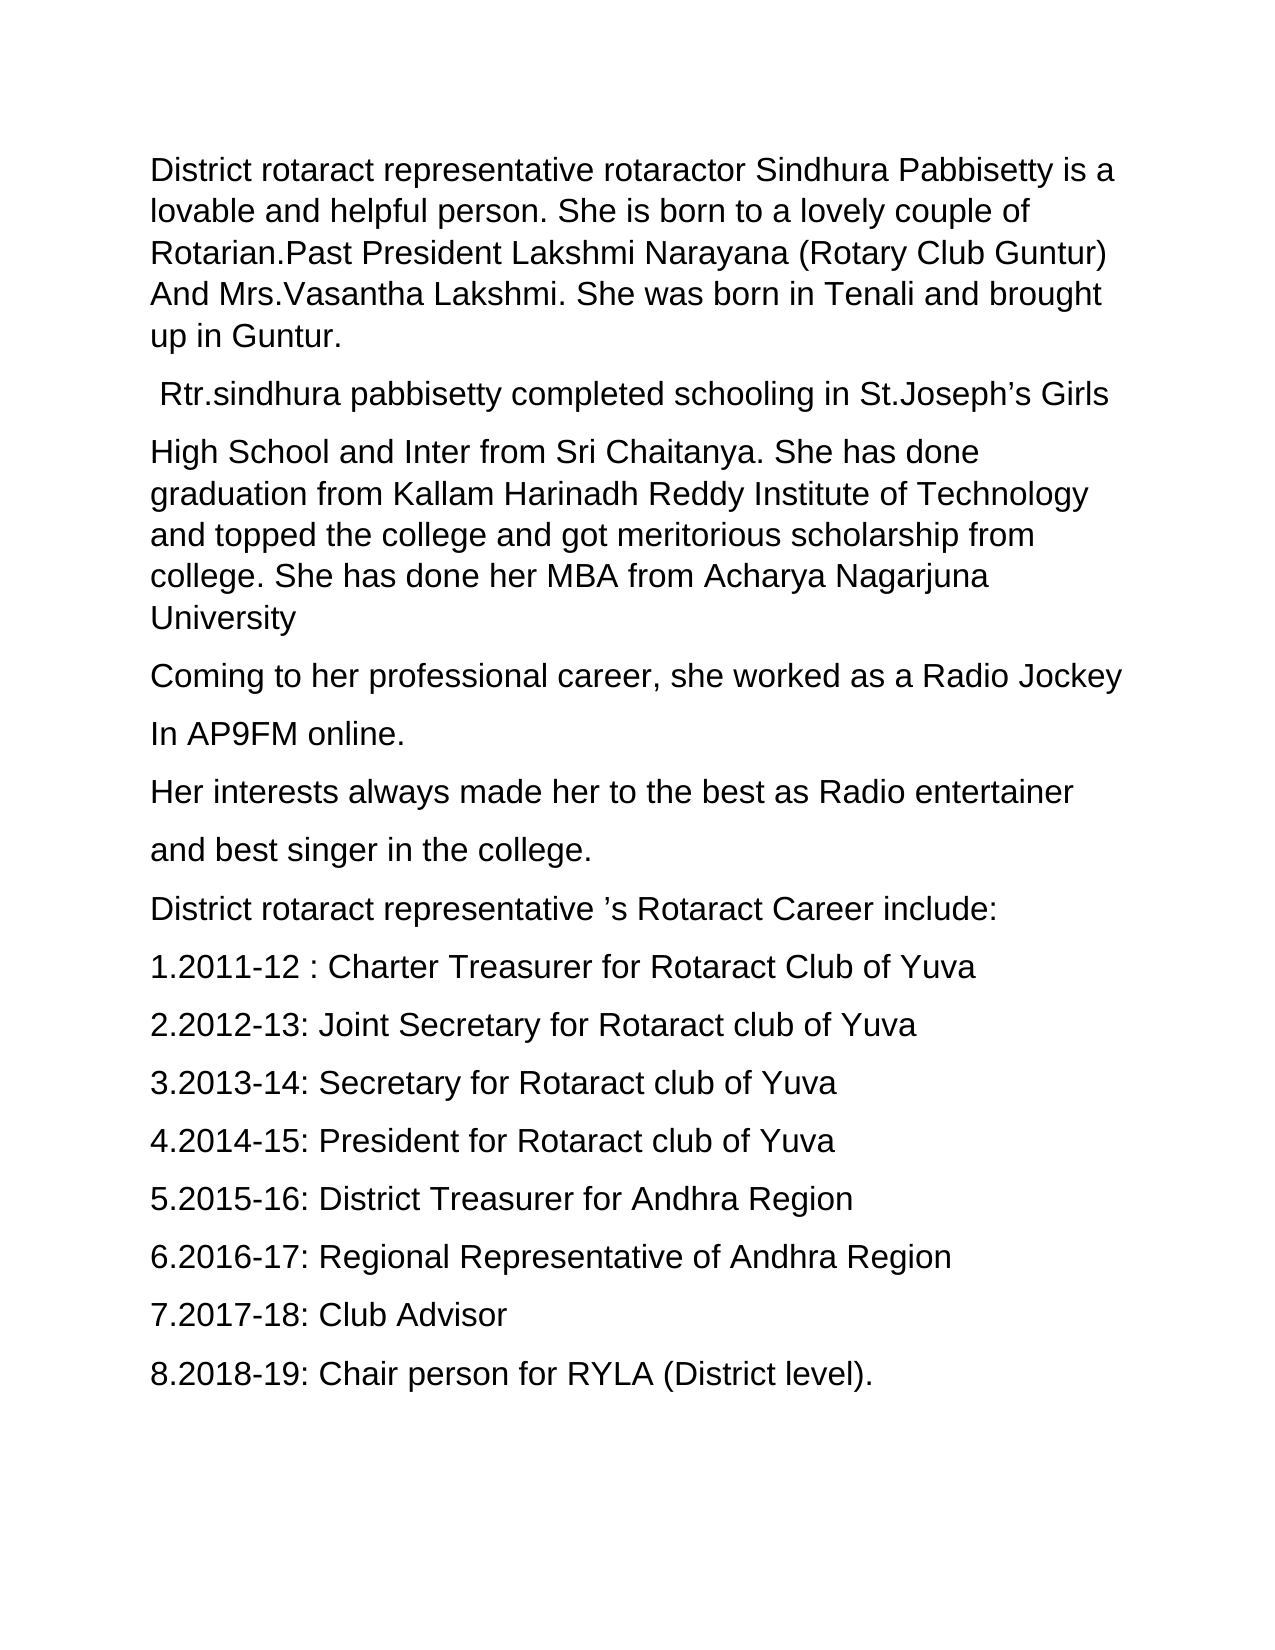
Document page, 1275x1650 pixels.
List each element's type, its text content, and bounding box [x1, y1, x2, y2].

text 3.2013-14: Secretary for Rotaract club of Yuva [150, 1063, 1125, 1101]
text High School and Inter from Sri Chaitanya. She has done graduation from Kallam Harinadh Reddy Institute of Technology and topped the college and got meritorious scholarship from college. She has done her MBA from Acharya Nagarjuna University [150, 432, 1125, 636]
text 4.2014-15: President for Rotaract club of Yuva [150, 1121, 1125, 1159]
text Coming to her professional career, she worked as a Radio Jockey [150, 656, 1125, 694]
text In AP9FM online. [150, 714, 1125, 753]
text 5.2015-16: District Treasurer for Andhra Region [150, 1179, 1125, 1218]
text 8.2018-19: Chair person for RYLA (District level). [150, 1353, 1125, 1392]
text Her interests always made her to the best as Radio entertainer [150, 772, 1125, 811]
text 7.2017-18: Club Advisor [150, 1295, 1125, 1334]
text 1.2011-12 : Charter Treasurer for Rotaract Club of Yuva [150, 947, 1125, 985]
text and best singer in the college. [150, 830, 1125, 869]
text 2.2012-13: Joint Secretary for Rotaract club of Yuva [150, 1005, 1125, 1043]
text District rotaract representative ’s Rotaract Career include: [150, 888, 1125, 927]
text Rtr.sindhura pabbisetty completed schooling in St.Joseph’s Girls [150, 374, 1125, 412]
text 6.2016-17: Regional Representative of Andhra Region [150, 1237, 1125, 1276]
text District rotaract representative rotaractor Sindhura Pabbisetty is a lovable and helpful person. She is born to a lovely couple of Rotarian.Past President Lakshmi Narayana (Rotary Club Guntur) And Mrs.Vasantha Lakshmi. She was born in Tenali and brought up in Guntur. [150, 150, 1125, 354]
